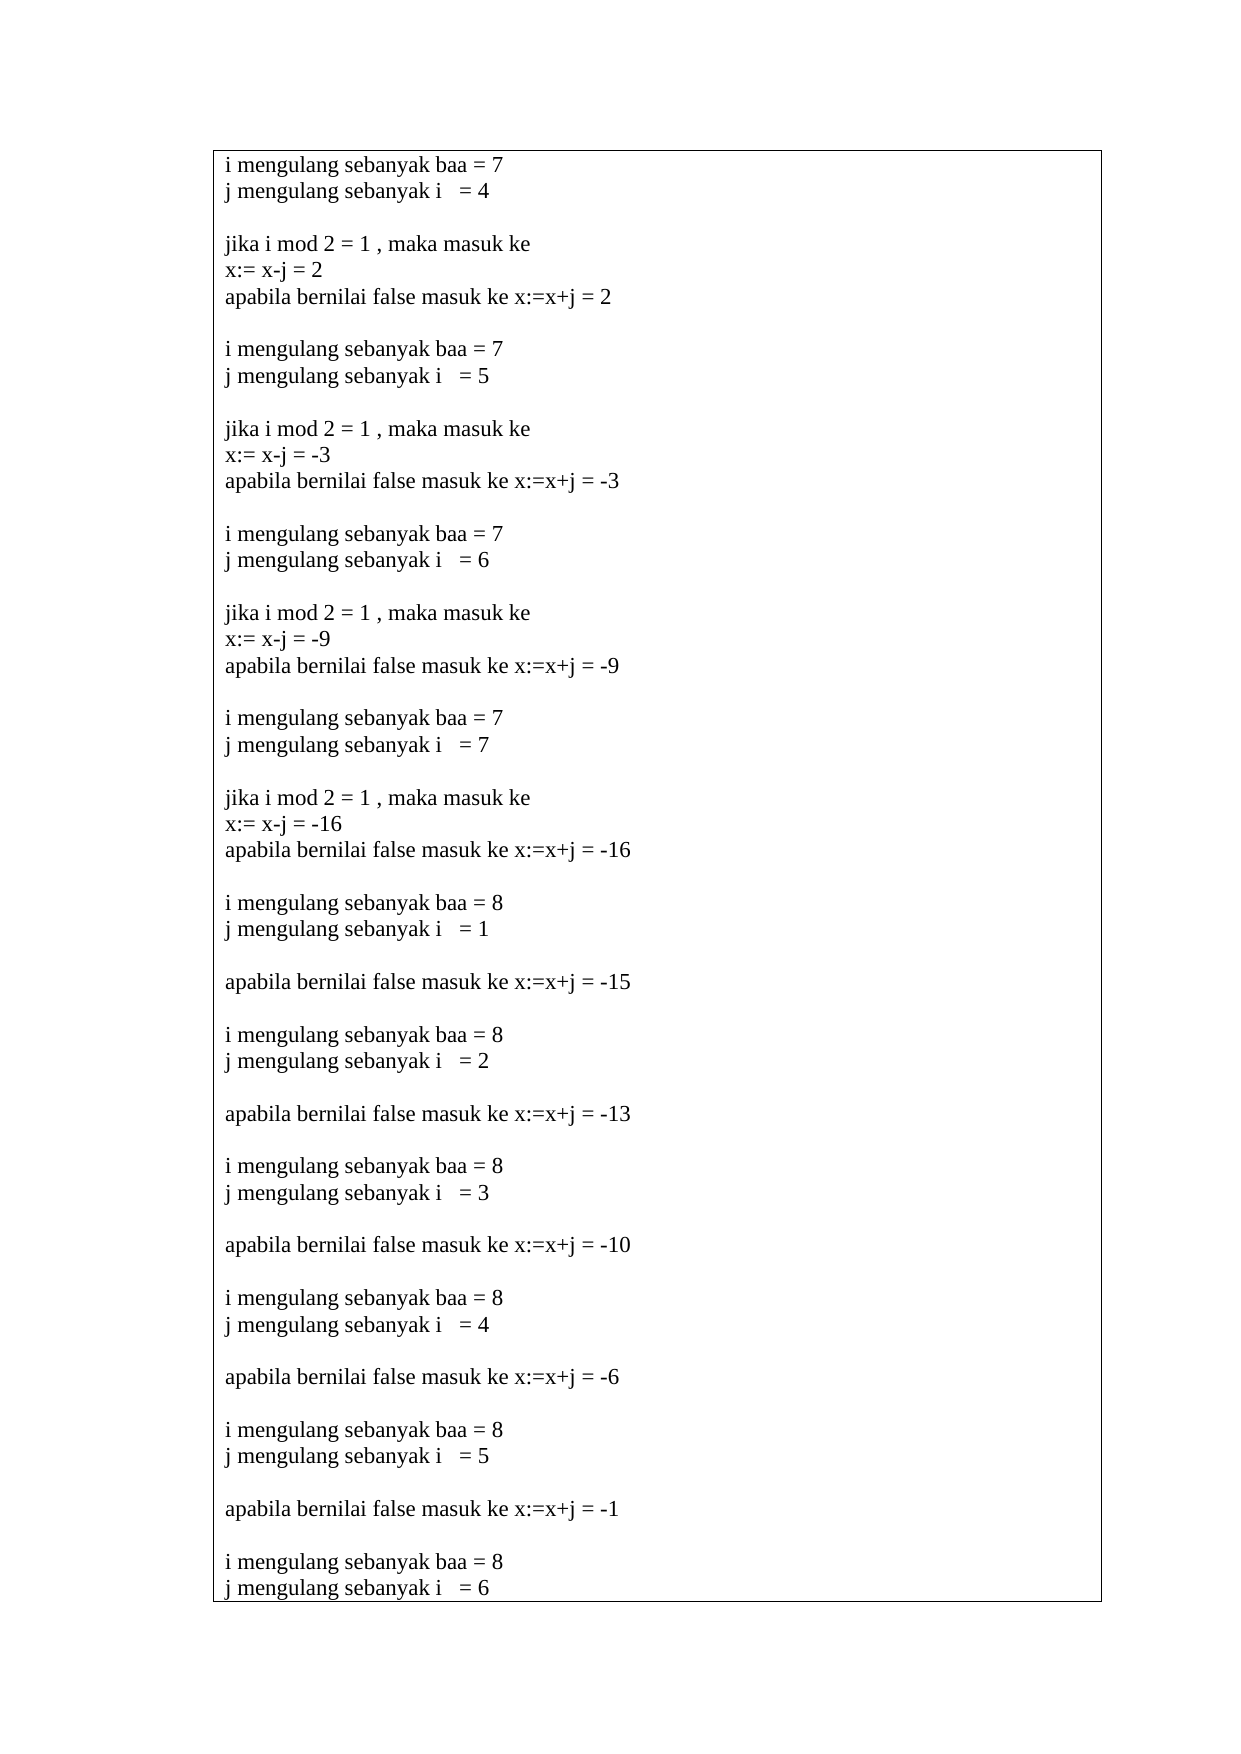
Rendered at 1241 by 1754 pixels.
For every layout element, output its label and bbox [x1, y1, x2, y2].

table_cell [214, 151, 1101, 1601]
